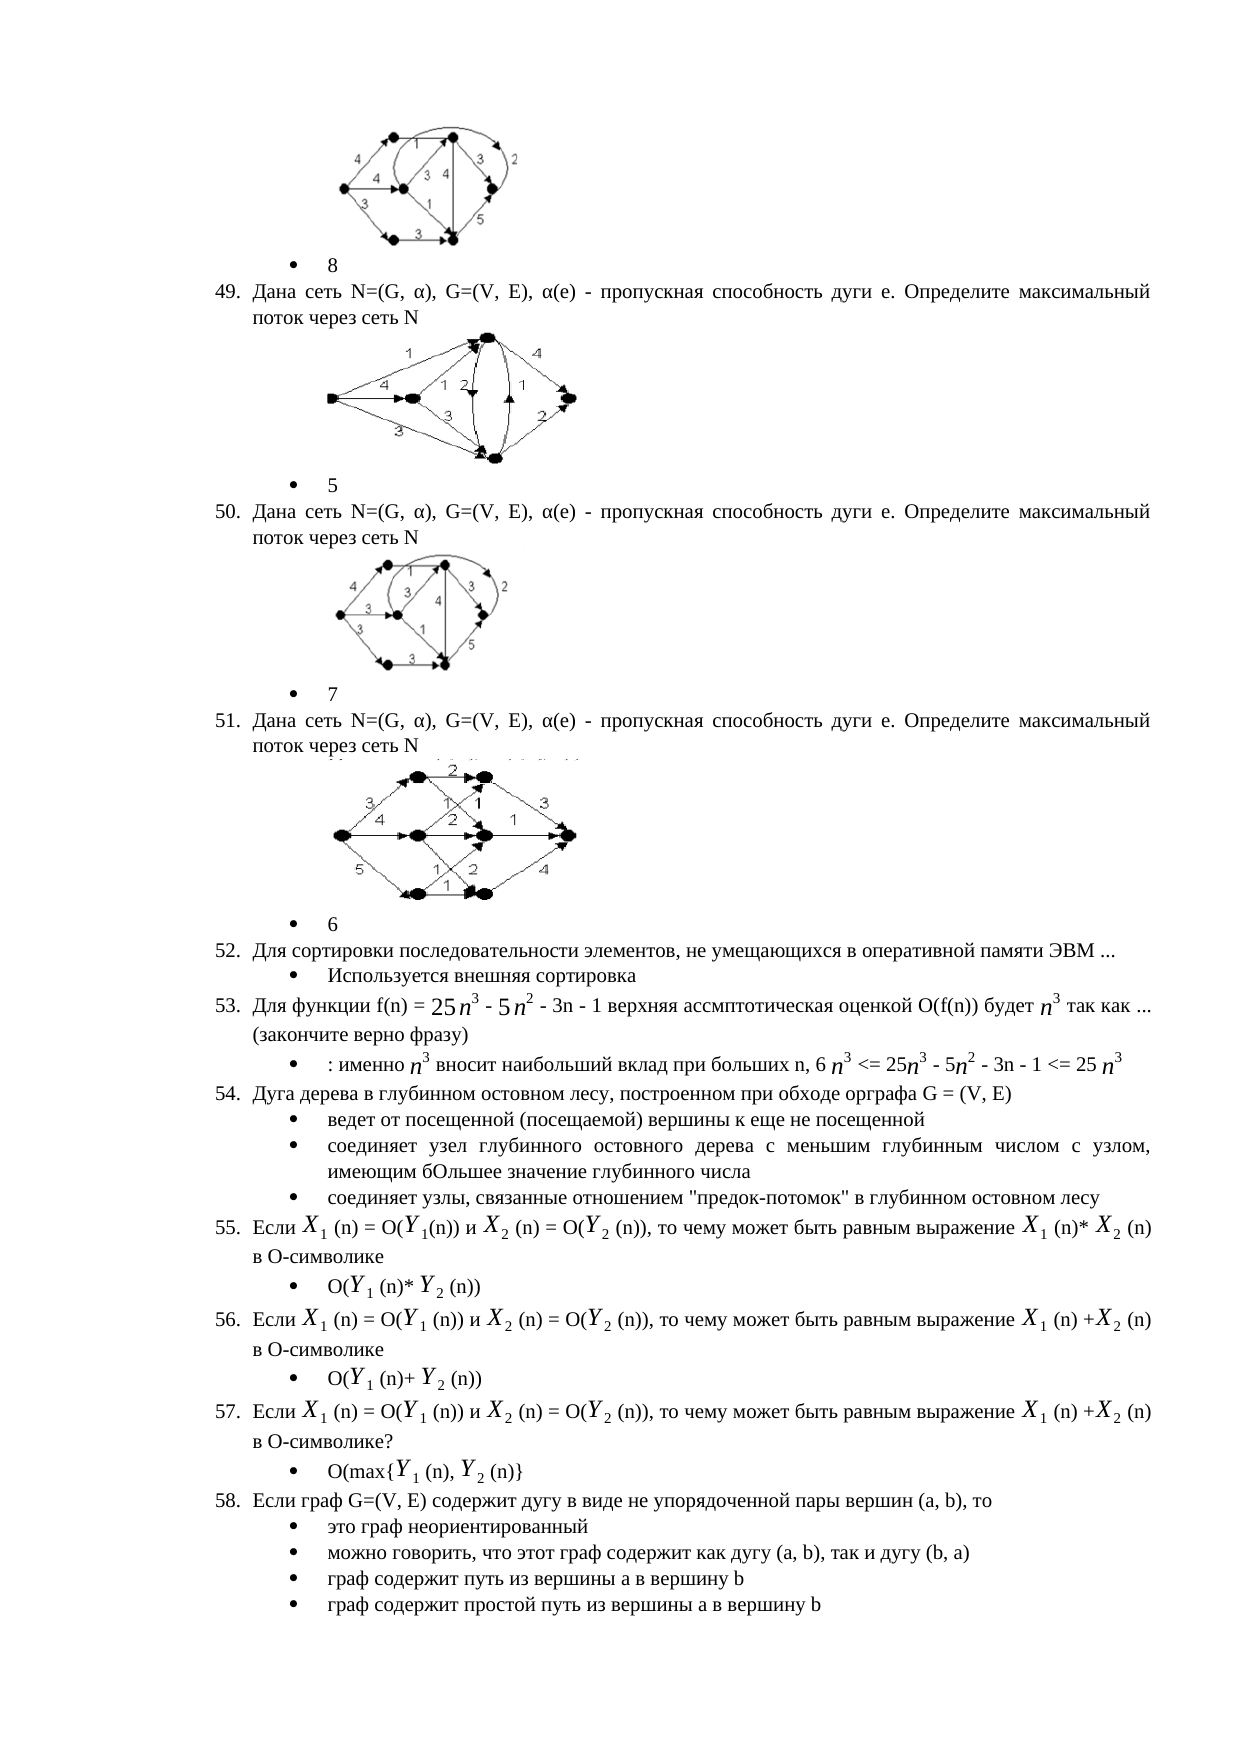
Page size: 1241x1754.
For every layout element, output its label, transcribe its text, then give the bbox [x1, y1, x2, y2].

list Дана сеть N=(G, α), G=(V, E), α(е) - пропускная способность дуги e. Определите максимальный поток через сеть N [215, 499, 1152, 549]
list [290, 1566, 1152, 1590]
list Для сортировки последовательности элементов, не умещающихся в оперативной памяти ЭВМ ... [215, 937, 1152, 962]
list Дана сеть N=(G, α), G=(V, E), α(е) - пропускная способность дуги e. Определите максимальный поток через сеть N [215, 279, 1152, 329]
picture [327, 118, 531, 251]
list 7 [290, 682, 1152, 706]
picture [327, 550, 525, 680]
list ведет от посещенной (посещаемой) вершины к еще не посещенной [290, 1107, 1152, 1131]
picture [327, 759, 599, 910]
list Если граф G=(V, E) содержит дугу в виде не упорядоченной пары вершин (а, b), то [215, 1488, 1152, 1512]
list можно говорить, что этот граф содержит как дугу (a, b), так и дугу (b, a) [290, 1540, 1152, 1564]
list соединяет узел глубинного остовного дерева с меньшим глубинным числом с узлом, имеющим бОльшее значение глубинного числа [290, 1133, 1152, 1183]
list граф содержит простой путь из вершины a в вершину b [290, 1592, 1152, 1616]
list Если (n) = O((n)) и (n) = O( (n)), то чему может быть равным выражение (n)* (n) в О-символике [215, 1211, 1152, 1268]
list соединяет узлы, связанные отношением "предок-потомок" в глубинном остовном лесу [290, 1185, 1152, 1209]
list Если (n) = O( (n)) и (n) = O( (n)), то чему может быть равным выражение (n) + (n) в О-символике? [215, 1396, 1152, 1453]
list O( (n)* (n)) [290, 1270, 1152, 1302]
picture [327, 330, 586, 471]
list Если (n) = O( (n)) и (n) = O( (n)), то чему может быть равным выражение (n) + (n) в О-символике [215, 1303, 1152, 1361]
list 8 [290, 253, 1152, 277]
list : именно вносит наибольший вклад при больших n, 6 <= 25 - 5 - 3n - 1 <= 25 [290, 1048, 1152, 1079]
list Дана сеть N=(G, α), G=(V, E), α(е) - пропускная способность дуги e. Определите максимальный поток через сеть N [215, 707, 1152, 757]
list Используется внешняя сортировка [290, 963, 1152, 987]
list Дуга дерева в глубинном остовном лесу, построенном при обходе орграфа G = (V, E) [215, 1081, 1152, 1105]
list Для функции f(n) = - - 3n - 1 верхняя ассмптотическая оценкой O(f(n)) будет так как ... (закончите верно фразу) [215, 989, 1152, 1046]
list 6 [290, 912, 1152, 936]
list O(max{ (n), (n)} [290, 1455, 1152, 1486]
list 5 [290, 473, 1152, 497]
list это граф неориентированный [290, 1514, 1152, 1538]
list O( (n)+ (n)) [290, 1363, 1152, 1394]
